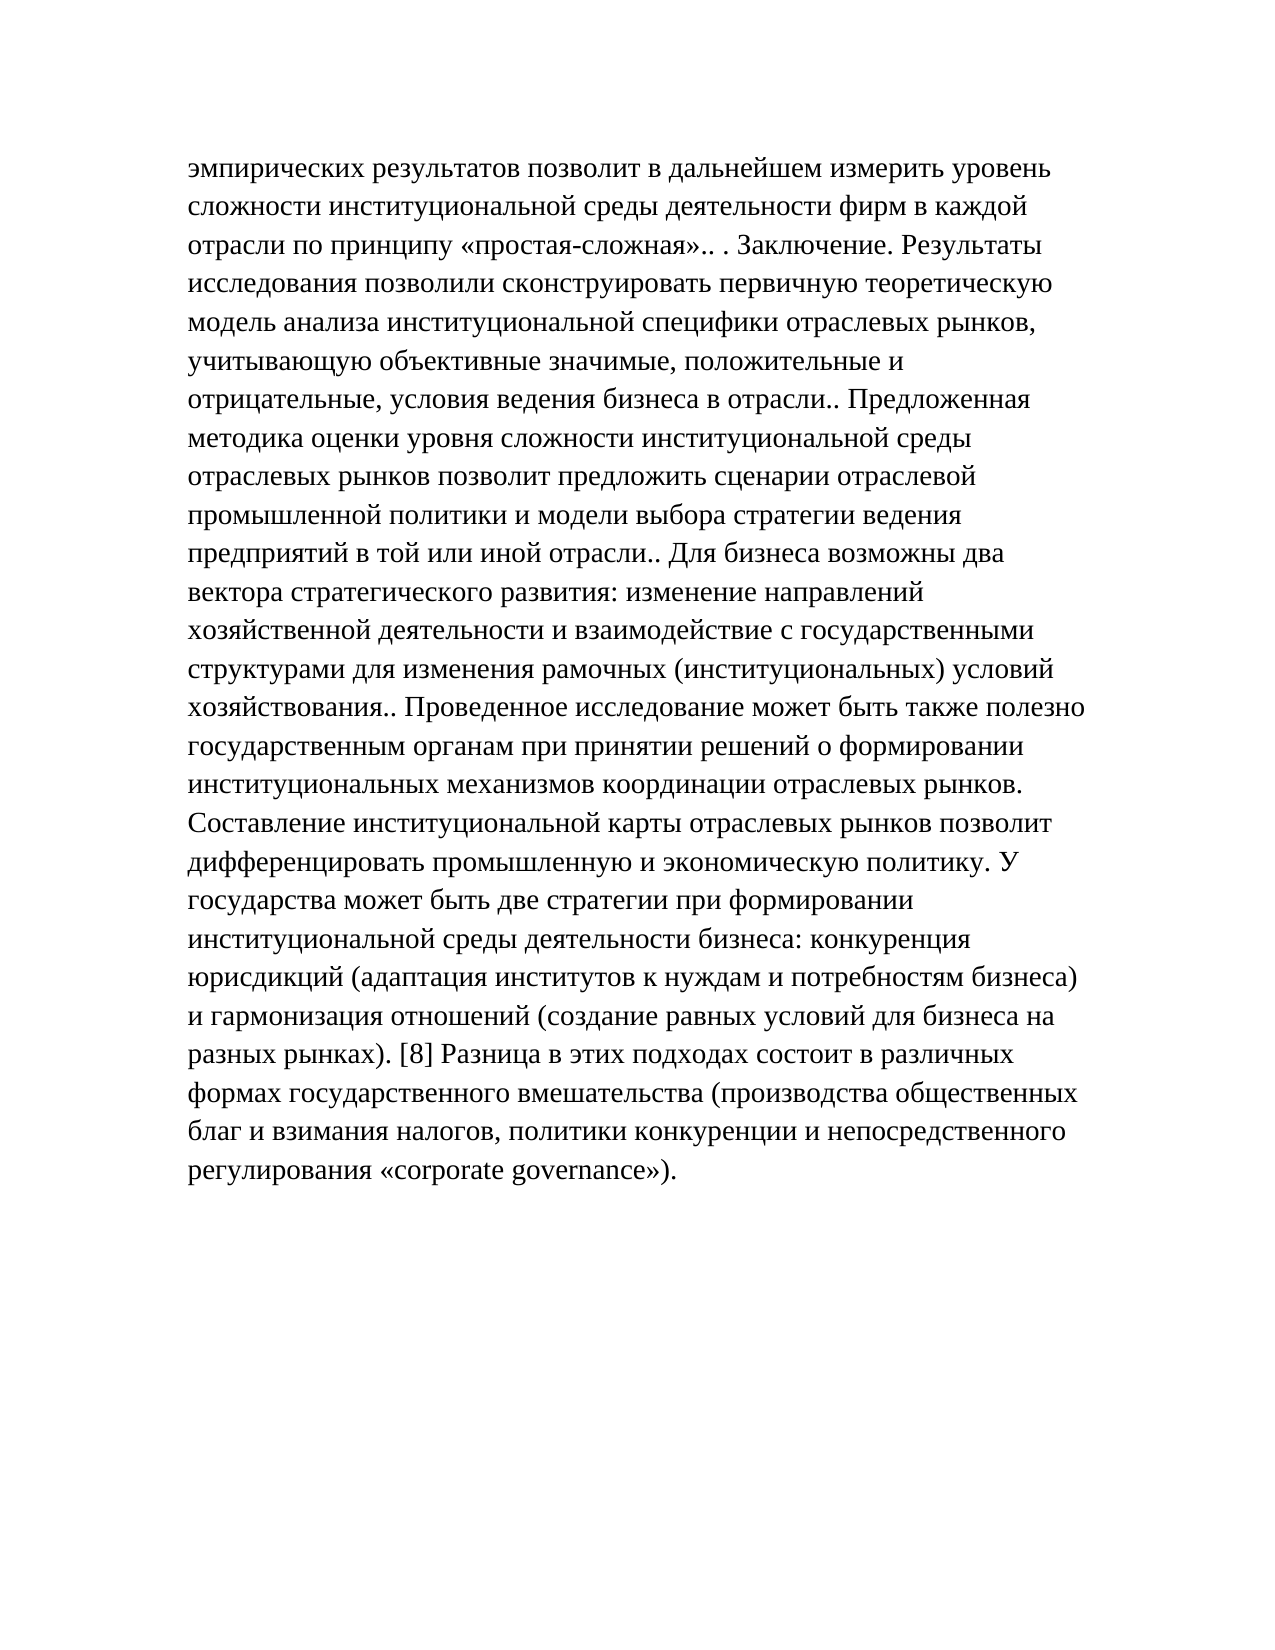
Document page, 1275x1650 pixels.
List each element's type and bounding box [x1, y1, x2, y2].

text [187, 150, 1087, 1186]
